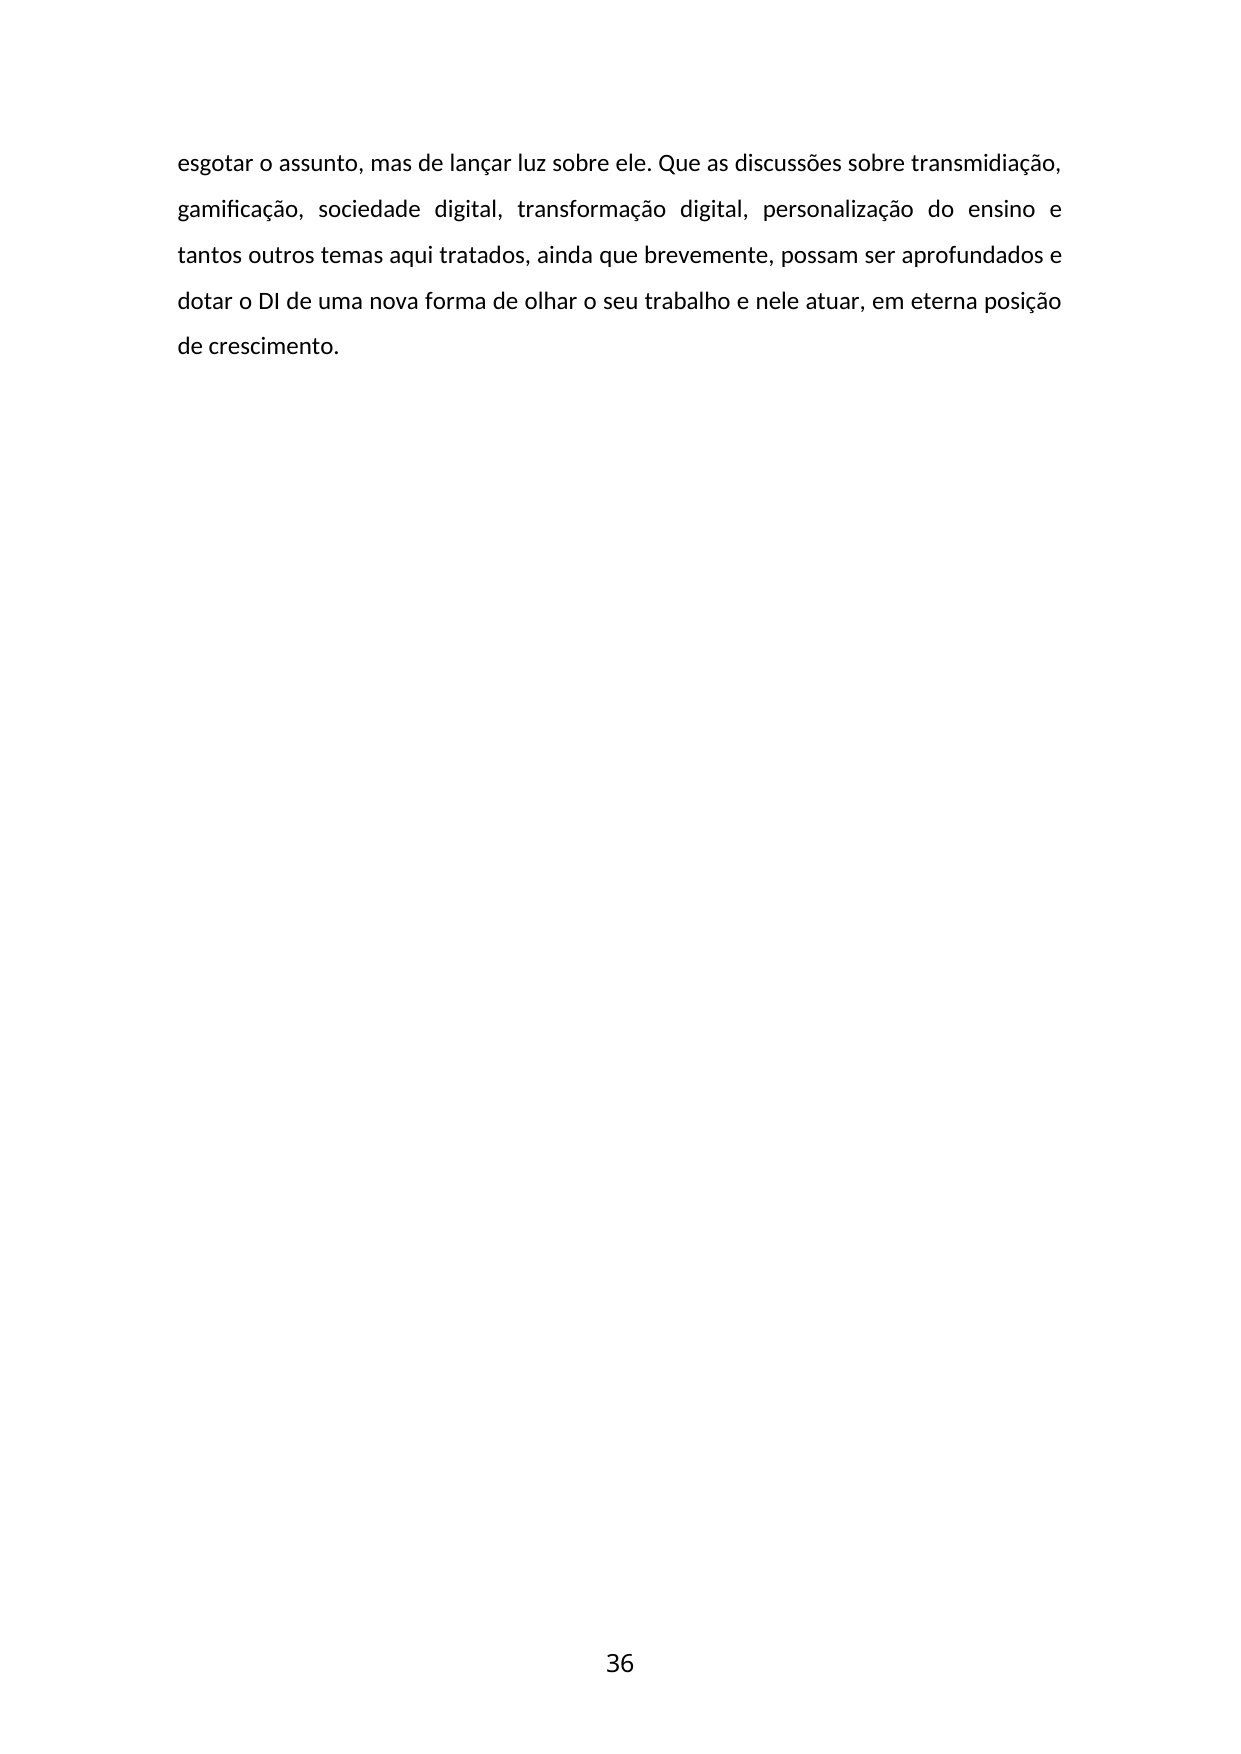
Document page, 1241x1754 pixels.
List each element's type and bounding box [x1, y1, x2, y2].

text [177, 148, 1063, 361]
